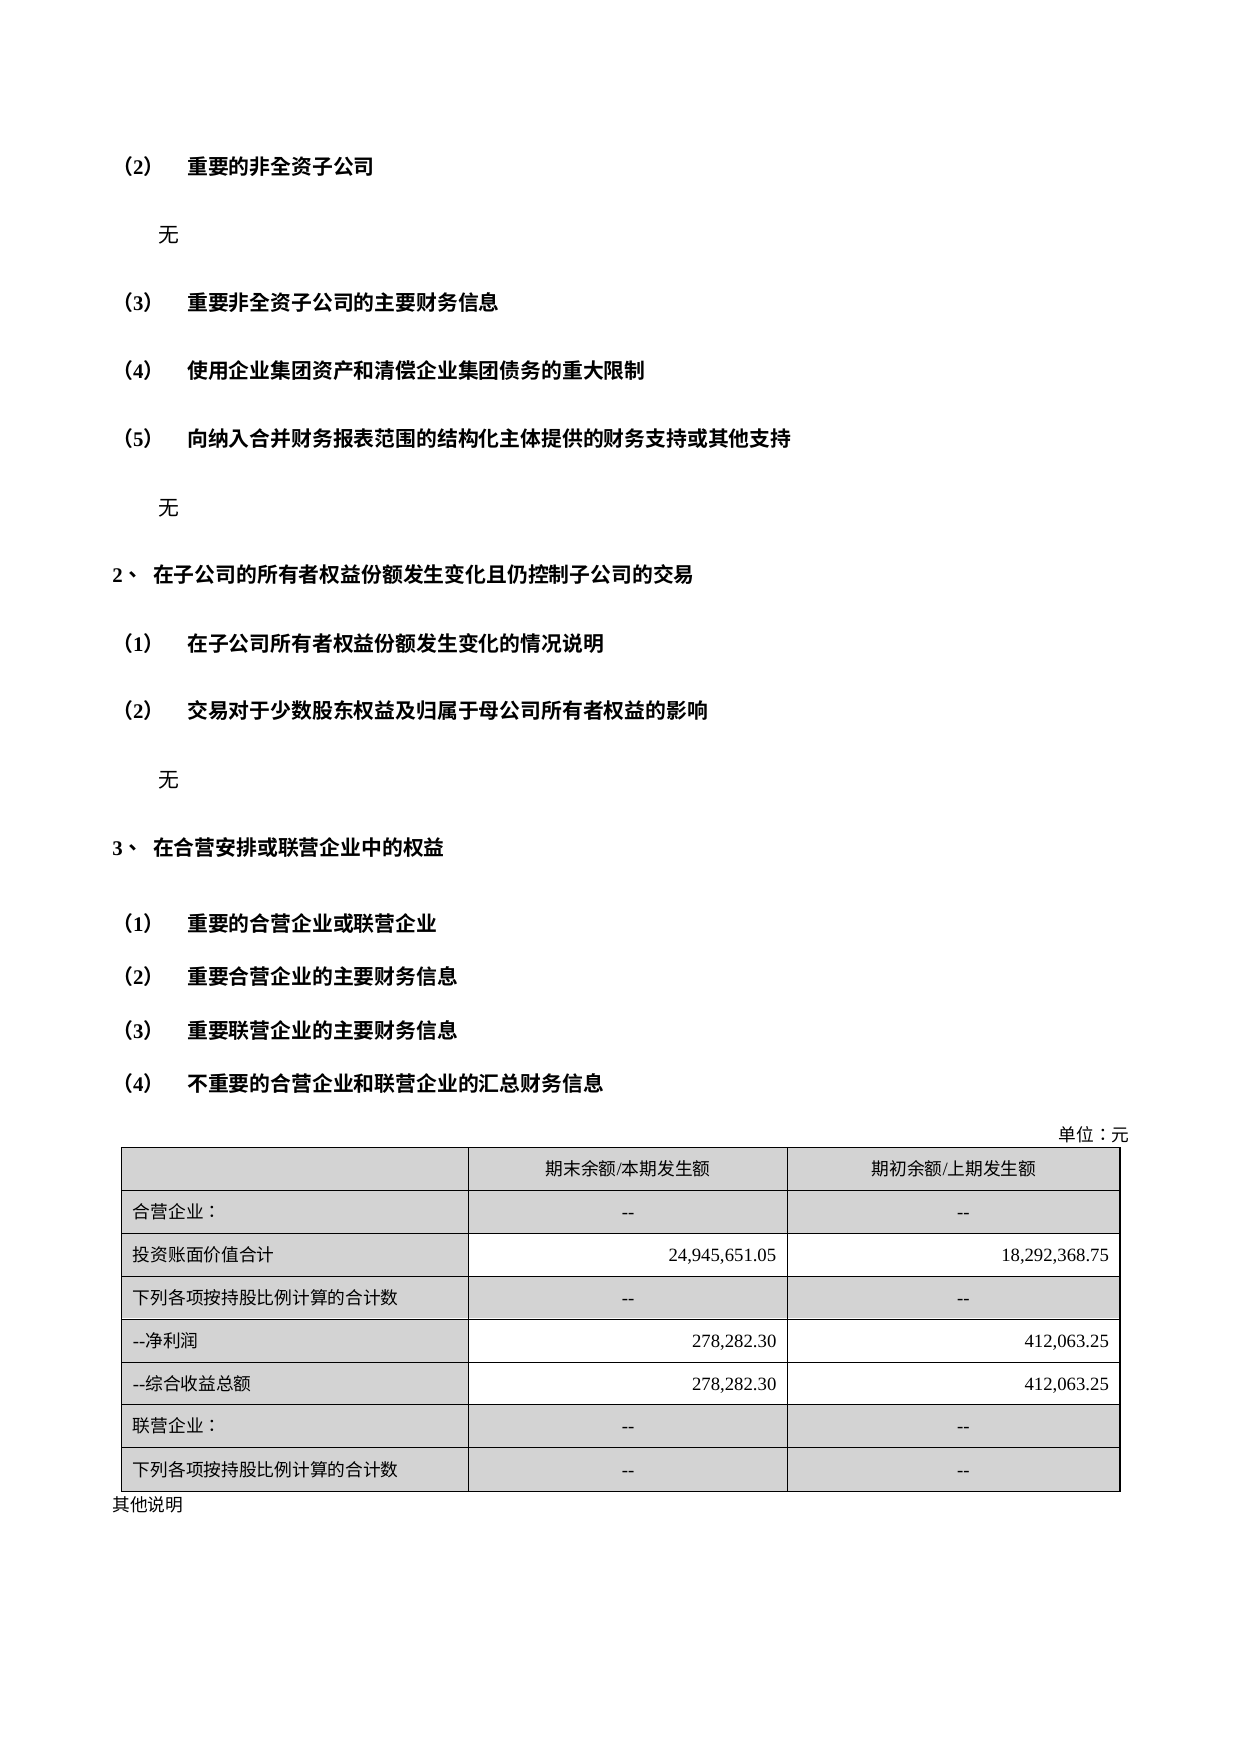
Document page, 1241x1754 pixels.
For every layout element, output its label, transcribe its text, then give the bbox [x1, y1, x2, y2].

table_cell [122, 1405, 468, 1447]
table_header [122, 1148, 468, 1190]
text （3） 重要非全资子公司的主要财务信息 [112, 288, 1129, 317]
subtitle 3、 在合营安排或联营企业中的权益 [112, 833, 1129, 861]
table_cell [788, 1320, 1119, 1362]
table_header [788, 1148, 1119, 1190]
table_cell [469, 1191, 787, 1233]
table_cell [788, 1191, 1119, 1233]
subtitle （2） 重要的非全资子公司 [112, 152, 1129, 181]
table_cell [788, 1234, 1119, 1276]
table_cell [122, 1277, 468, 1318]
text （5） 向纳入合并财务报表范围的结构化主体提供的财务支持或其他支持 [112, 424, 1129, 453]
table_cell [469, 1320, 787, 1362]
text 其他说明 [112, 1492, 1129, 1516]
subtitle （1） 在子公司所有者权益份额发生变化的情况说明 [112, 629, 1129, 657]
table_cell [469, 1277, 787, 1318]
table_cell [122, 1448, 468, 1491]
subtitle （3） 重要联营企业的主要财务信息 [112, 1016, 1129, 1044]
text 无 [112, 221, 1129, 249]
subtitle （2） 交易对于少数股东权益及归属于母公司所有者权益的影响 [112, 697, 1129, 725]
text 无 [112, 765, 1129, 793]
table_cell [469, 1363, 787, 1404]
text （1） 重要的合营企业或联营企业 [112, 909, 1129, 937]
text 无 [112, 493, 1129, 521]
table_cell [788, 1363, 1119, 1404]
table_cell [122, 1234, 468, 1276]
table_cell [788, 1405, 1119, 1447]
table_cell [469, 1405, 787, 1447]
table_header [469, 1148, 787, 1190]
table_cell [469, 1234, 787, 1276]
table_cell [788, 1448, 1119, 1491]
subtitle 2、 在子公司的所有者权益份额发生变化且仍控制子公司的交易 [112, 561, 1129, 589]
text （2） 重要合营企业的主要财务信息 [112, 962, 1129, 991]
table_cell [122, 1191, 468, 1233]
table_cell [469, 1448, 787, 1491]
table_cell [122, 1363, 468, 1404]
text （4） 使用企业集团资产和清偿企业集团债务的重大限制 [112, 357, 1129, 385]
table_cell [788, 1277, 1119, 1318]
text 单位：元 [112, 1123, 1129, 1147]
subtitle （4） 不重要的合营企业和联营企业的汇总财务信息 [112, 1069, 1129, 1098]
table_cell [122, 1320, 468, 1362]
